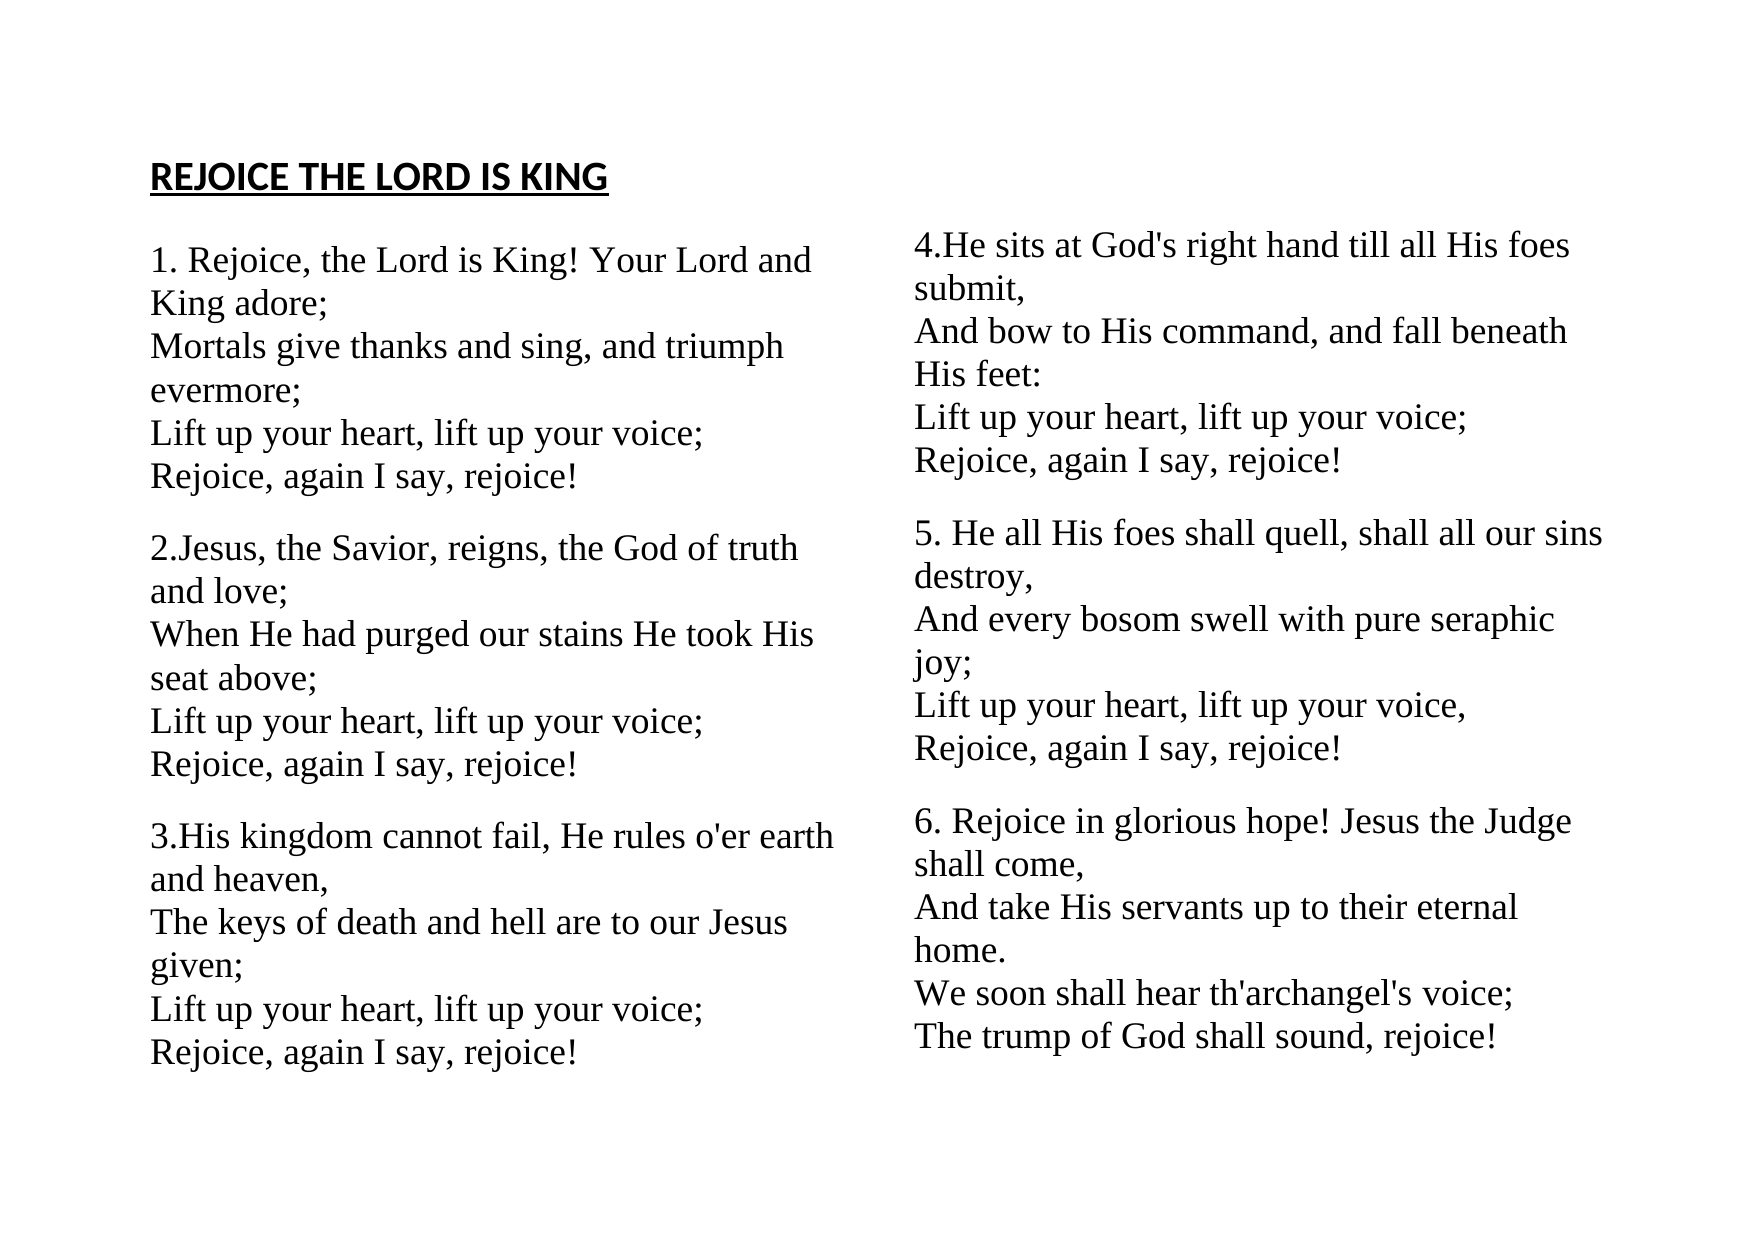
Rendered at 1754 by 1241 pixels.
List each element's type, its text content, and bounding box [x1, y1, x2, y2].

text 2.Jesus, the Savior, reigns, the God of truth and love; When He had purged our stains He took His seat above; Lift up your heart, lift up your voice; Rejoice, again I say, rejoice! [150, 526, 840, 784]
text REJOICE THE LORD IS KING [150, 150, 840, 201]
text 4.He sits at God's right hand till all His foes submit, And bow to His command, and fall beneath His feet: Lift up your heart, lift up your voice; Rejoice, again I say, rejoice! [914, 222, 1604, 481]
text 1. Rejoice, the Lord is King! Your Lord and King adore; Mortals give thanks and sing, and triumph evermore; Lift up your heart, lift up your voice; Rejoice, again I say, rejoice! [150, 238, 840, 496]
text 5. He all His foes shall quell, shall all our sins destroy, And every bosom swell with pure seraphic joy; Lift up your heart, lift up your voice, Rejoice, again I say, rejoice! [914, 510, 1604, 769]
text 3.His kingdom cannot fail, He rules o'er earth and heaven, The keys of death and hell are to our Jesus given; Lift up your heart, lift up your voice; Rejoice, again I say, rejoice! [150, 813, 840, 1072]
text 6. Rejoice in glorious hope! Jesus the Judge shall come, And take His servants up to their eternal home. We soon shall hear th'archangel's voice; The trump of God shall sound, rejoice! [914, 798, 1604, 1057]
